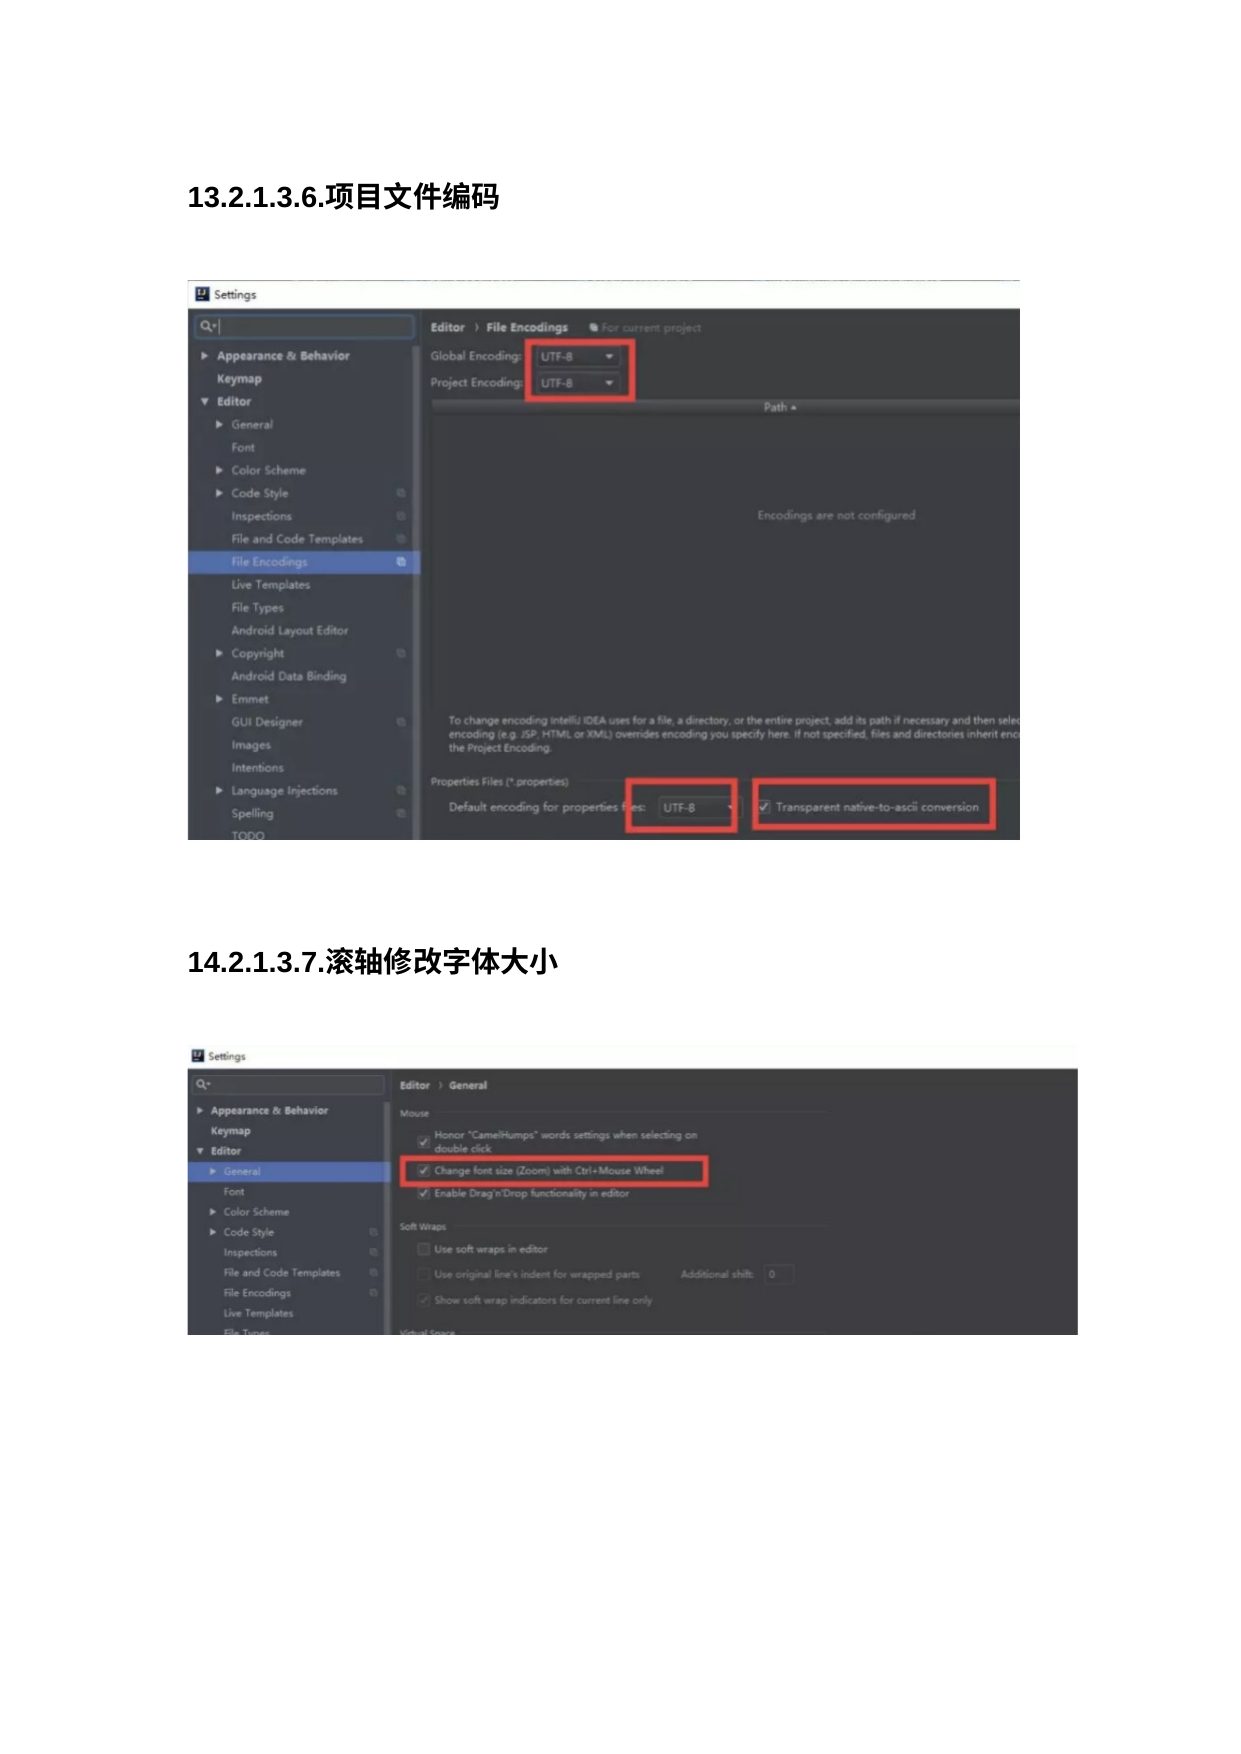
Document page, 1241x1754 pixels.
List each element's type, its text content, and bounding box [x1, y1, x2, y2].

subtitle 14.2.1.3.7.滚轴修改字体大小 [187, 927, 1053, 992]
picture [187, 280, 1022, 842]
subtitle 13.2.1.3.6.项目文件编码 [187, 162, 1053, 227]
picture [187, 1045, 1079, 1335]
